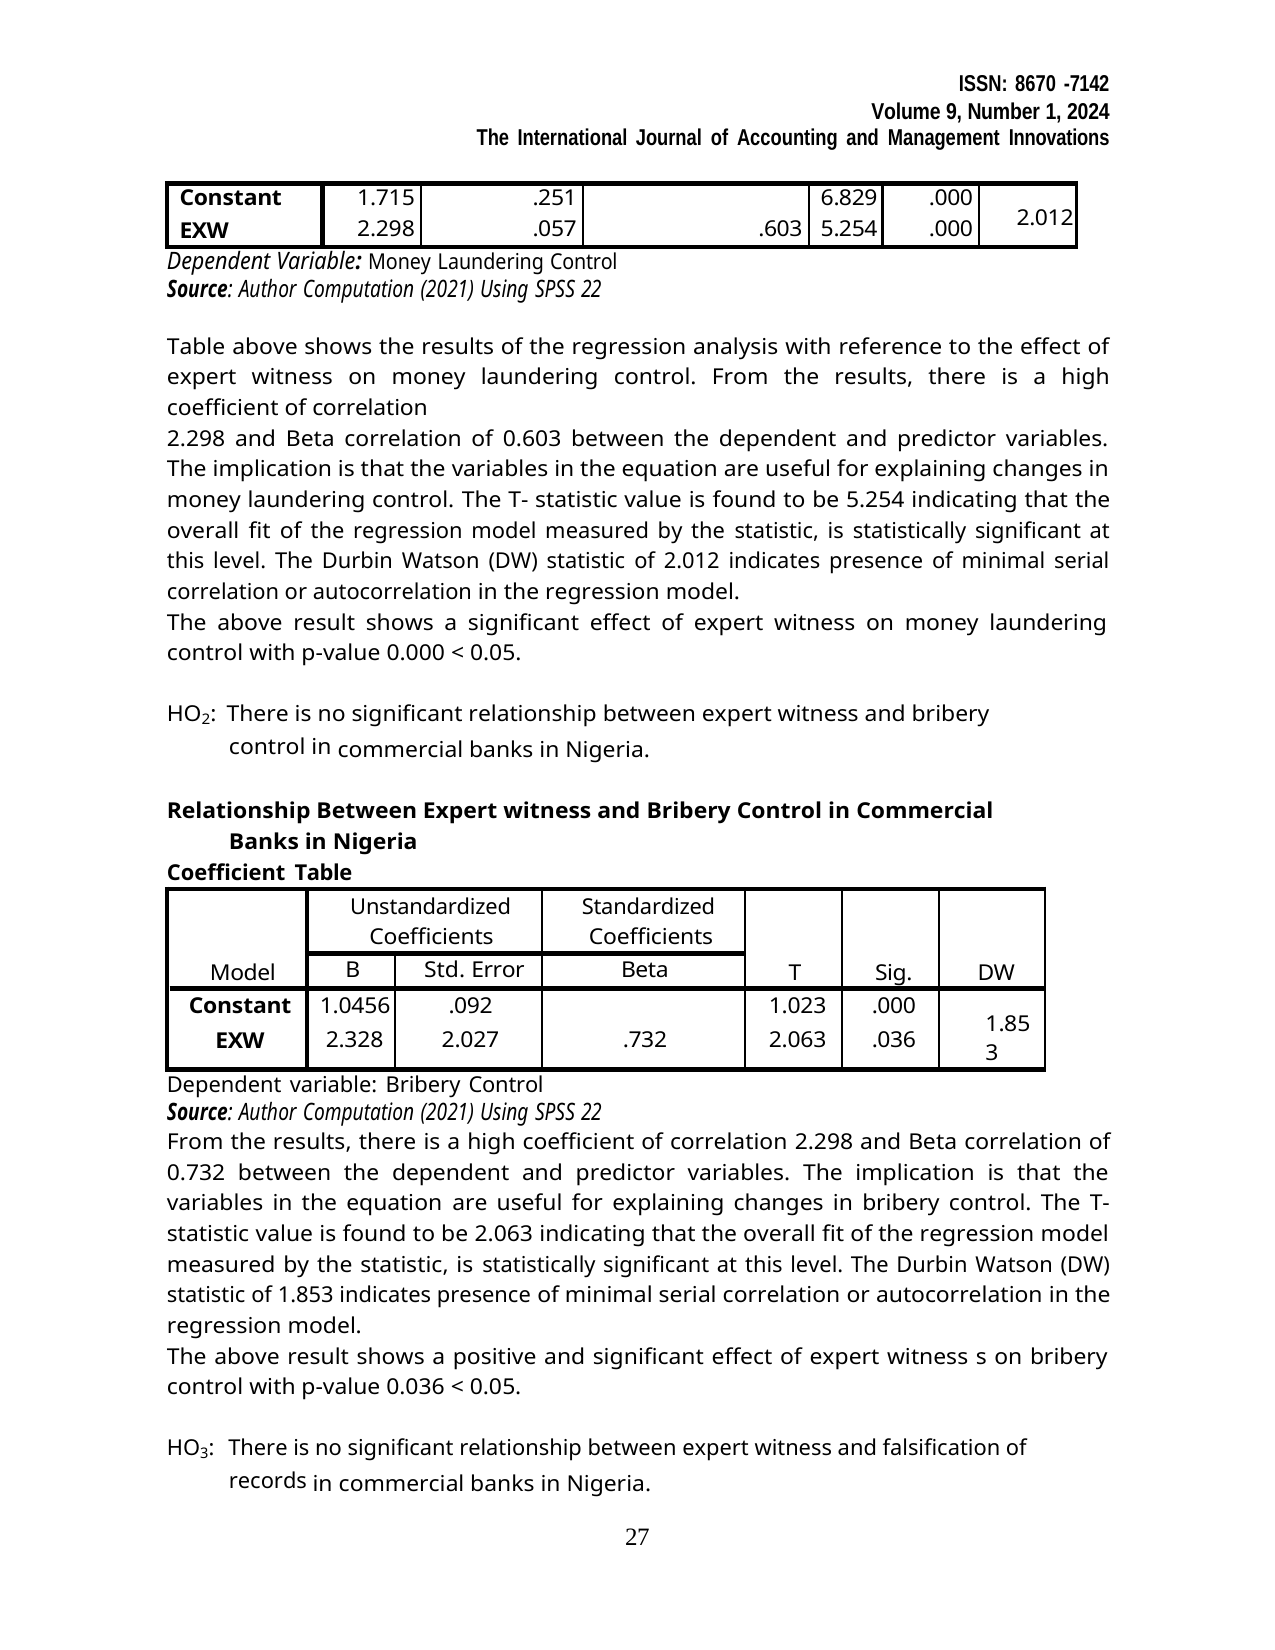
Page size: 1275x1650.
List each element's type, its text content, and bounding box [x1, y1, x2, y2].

table_cell .057 [422, 210, 582, 244]
text Dependent variable: Bribery Control [167, 1072, 1125, 1098]
table_header Unstandardized Coefficients [309, 891, 541, 951]
text 2.298 and Beta correlation of 0.603 between the dependent and predictor variables. The implication is that the variables in the equation are useful for explaining changes in money laundering control. The T- statistic value is found to be 5.254 indicating that the overall fit of the regression model measured by the statistic, is statistically significant at this level. The Durbin Watson (DW) statistic of 2.012 indicates presence of minimal serial correlation or autocorrelation in the regression model. [167, 423, 1111, 606]
subtitle Source: Author Computation (2021) Using SPSS 22 [167, 1098, 1125, 1126]
text Coefficient Table [167, 856, 1125, 886]
table_cell .000 .036 [843, 991, 938, 1067]
text The above result shows a significant effect of expert witness on money laundering control with p-value 0.000 < 0.05. [167, 606, 1108, 667]
table_cell Constant EXW [169, 987, 305, 1067]
table_header Sig. [843, 891, 938, 986]
text From the results, there is a high coefficient of correlation 2.298 and Beta correlation of 0.732 between the dependent and predictor variables. The implication is that the variables in the equation are useful for explaining changes in bribery control. The T- statistic value is found to be 2.063 indicating that the overall fit of the regression model measured by the statistic, is statistically significant at this level. The Durbin Watson (DW) statistic of 1.853 indicates presence of minimal serial correlation or autocorrelation in the regression model. [167, 1126, 1111, 1339]
table_header 6.829 [810, 186, 881, 210]
text Dependent Variable: Money Laundering Control [167, 249, 1125, 275]
table_cell Beta [543, 956, 744, 986]
text HO2: There is no significant relationship between expert witness and bribery control in commercial banks in Nigeria. [167, 698, 1067, 764]
subtitle Source: Author Computation (2021) Using SPSS 22 [167, 275, 1125, 303]
table_cell .000 [884, 210, 978, 244]
table_header 2.012 [980, 186, 1075, 244]
table_cell 5.254 [810, 210, 881, 244]
text HO3: There is no significant relationship between expert witness and falsification of records in commercial banks in Nigeria. [167, 1432, 1067, 1497]
table_header Model [169, 891, 305, 986]
table_header Constant [169, 186, 320, 210]
text The above result shows a positive and significant effect of expert witness s on bribery control with p-value 0.036 < 0.05. [167, 1341, 1108, 1401]
table_header Standardized Coefficients [543, 891, 744, 951]
table_cell .603 [584, 210, 808, 244]
table_cell 2.298 [325, 210, 420, 244]
table_cell B [309, 956, 394, 986]
table_header DW [940, 891, 1044, 986]
table_header .000 [884, 186, 978, 210]
table_cell Std. Error [396, 956, 541, 986]
table_cell EXW [169, 210, 320, 244]
text Table above shows the results of the regression analysis with reference to the effect of expert witness on money laundering control. From the results, there is a high coefficient of correlation [167, 331, 1110, 422]
table_header 1.715 [325, 186, 420, 210]
table_header [584, 186, 808, 210]
table_cell .732 [543, 991, 744, 1067]
table_cell .092 2.027 [396, 991, 541, 1067]
table_cell 1.023 2.063 [746, 991, 841, 1067]
table_cell 1.0456 2.328 [309, 991, 394, 1067]
table_header .251 [422, 186, 582, 210]
subtitle Relationship Between Expert witness and Bribery Control in Commercial Banks in Nigeria [167, 795, 1067, 856]
table_cell 1.853 [940, 991, 1044, 1067]
table_header T [746, 891, 841, 986]
